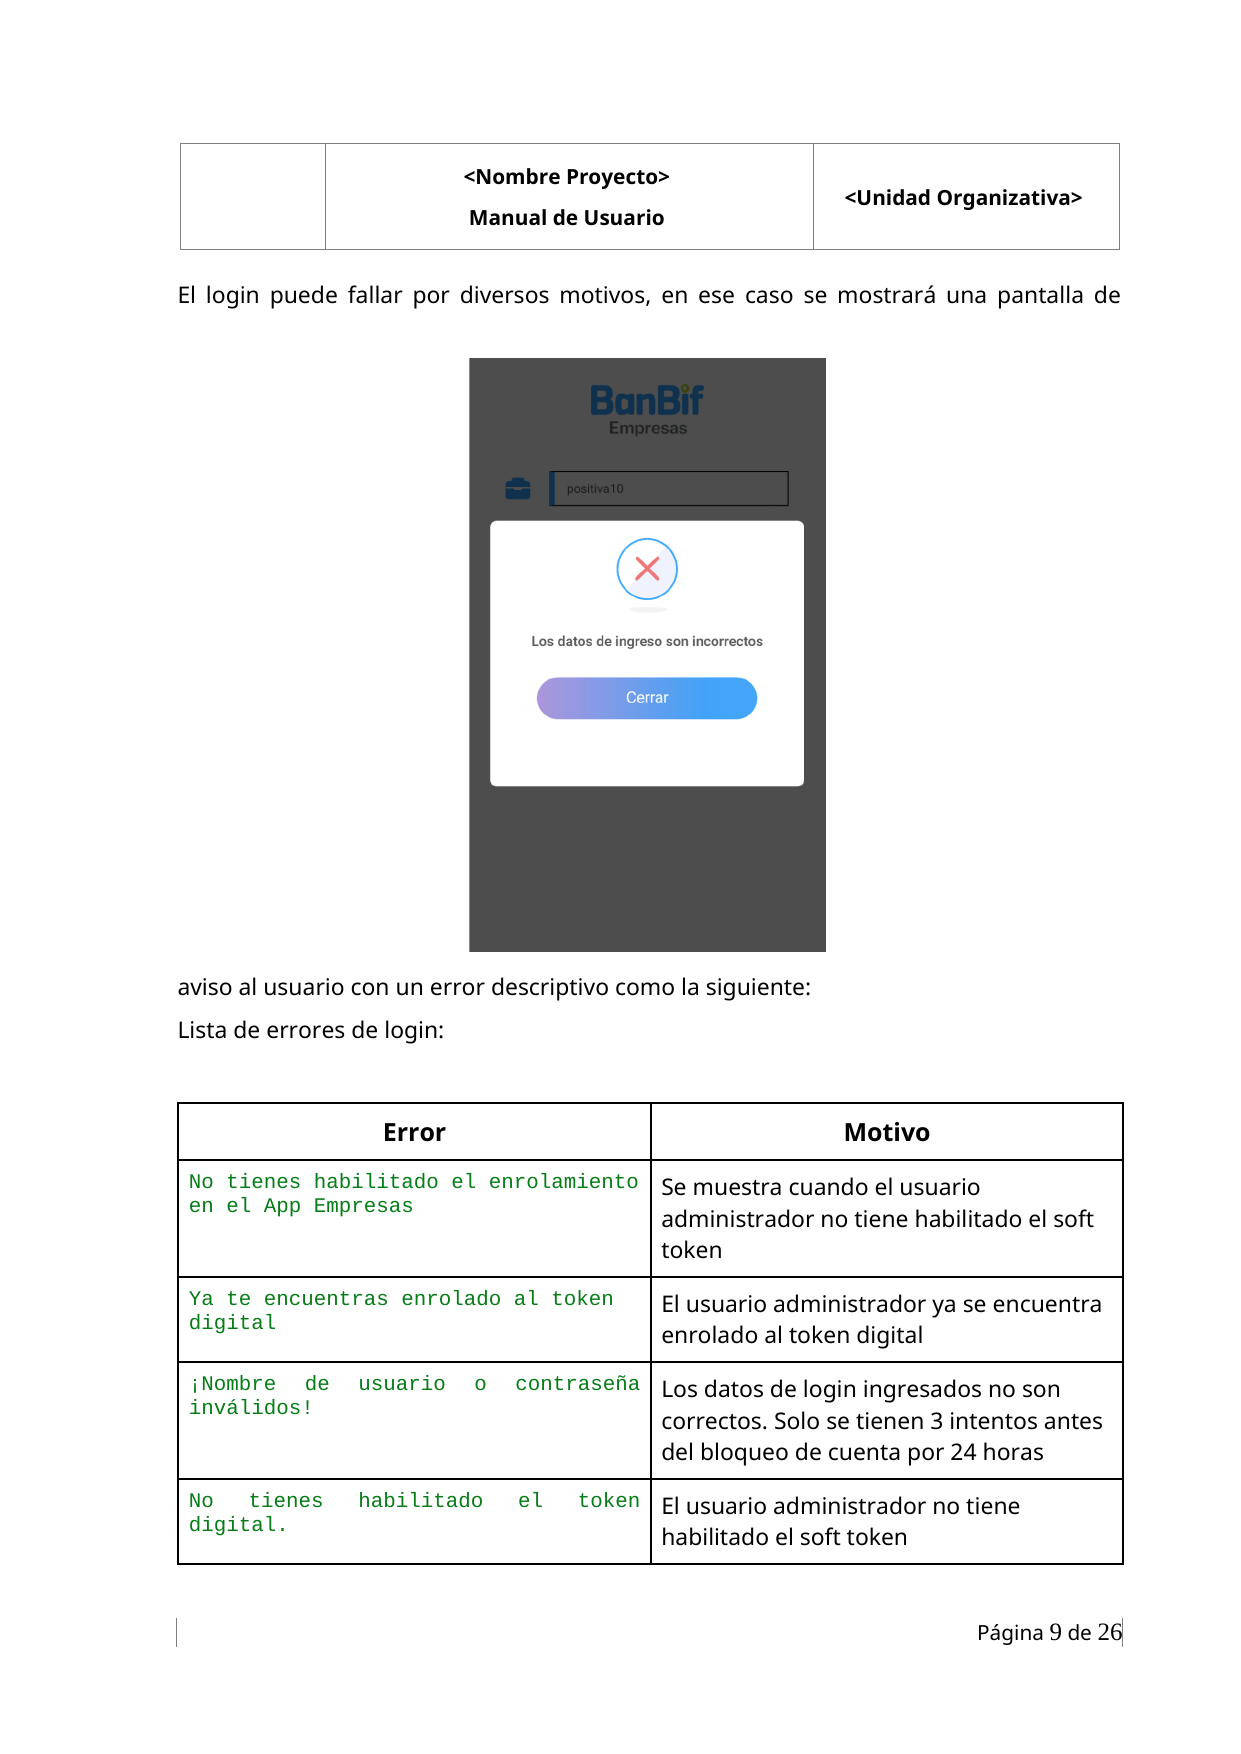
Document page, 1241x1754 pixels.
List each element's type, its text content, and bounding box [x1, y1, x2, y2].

table_cell El usuario administrador no tiene habilitado el soft token [652, 1480, 1122, 1563]
table_header Error [179, 1104, 650, 1159]
table_cell Ya te encuentras enrolado al token digital [179, 1278, 650, 1361]
table_cell Se muestra cuando el usuario administrador no tiene habilitado el soft token [652, 1161, 1122, 1276]
table_header Motivo [652, 1104, 1122, 1159]
table_cell No tienes habilitado el token digital. [179, 1480, 650, 1563]
table_cell ¡Nombre de usuario o contraseña inválidos! [179, 1363, 650, 1478]
table_cell No tienes habilitado el enrolamiento en el App Empresas [179, 1161, 650, 1276]
table_cell Los datos de login ingresados no son correctos. Solo se tienen 3 intentos antes del bloqueo de cuenta por 24 horas [652, 1363, 1122, 1478]
picture [469, 358, 826, 952]
text Lista de errores de login: [177, 1014, 1122, 1046]
table_cell El usuario administrador ya se encuentra enrolado al token digital [652, 1278, 1122, 1361]
